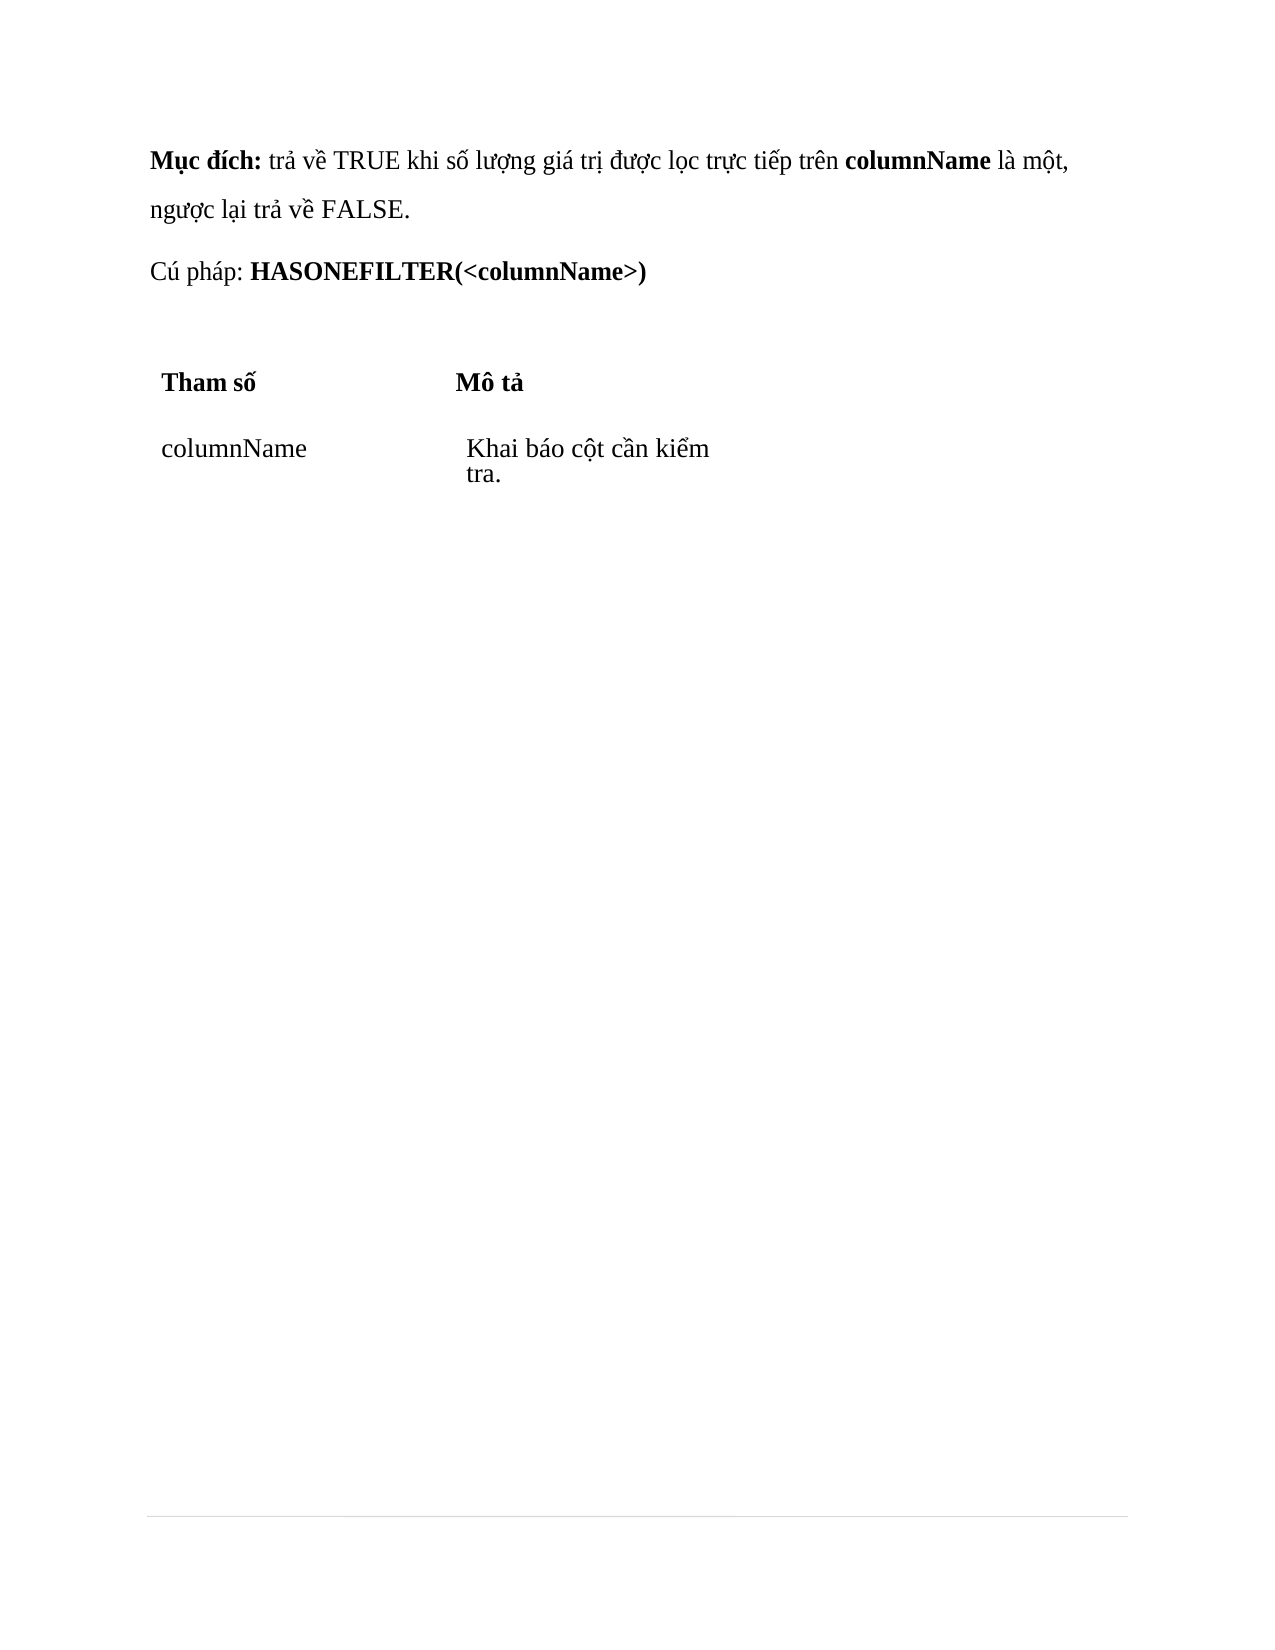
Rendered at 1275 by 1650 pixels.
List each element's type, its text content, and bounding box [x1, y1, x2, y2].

table_header Mô tả [371, 374, 728, 419]
text Cú pháp: HASONEFILTER(<columnName>) [150, 255, 1137, 286]
table_cell Khai báo cột cần kiểm tra. [371, 419, 728, 487]
text Mục đích: trả về TRUE khi số lượng giá trị được lọc trực tiếp trên columnName là một, ngược lại trả về FALSE. [150, 144, 1137, 224]
table_cell columnName [140, 419, 371, 487]
table_header Tham số [140, 374, 371, 419]
